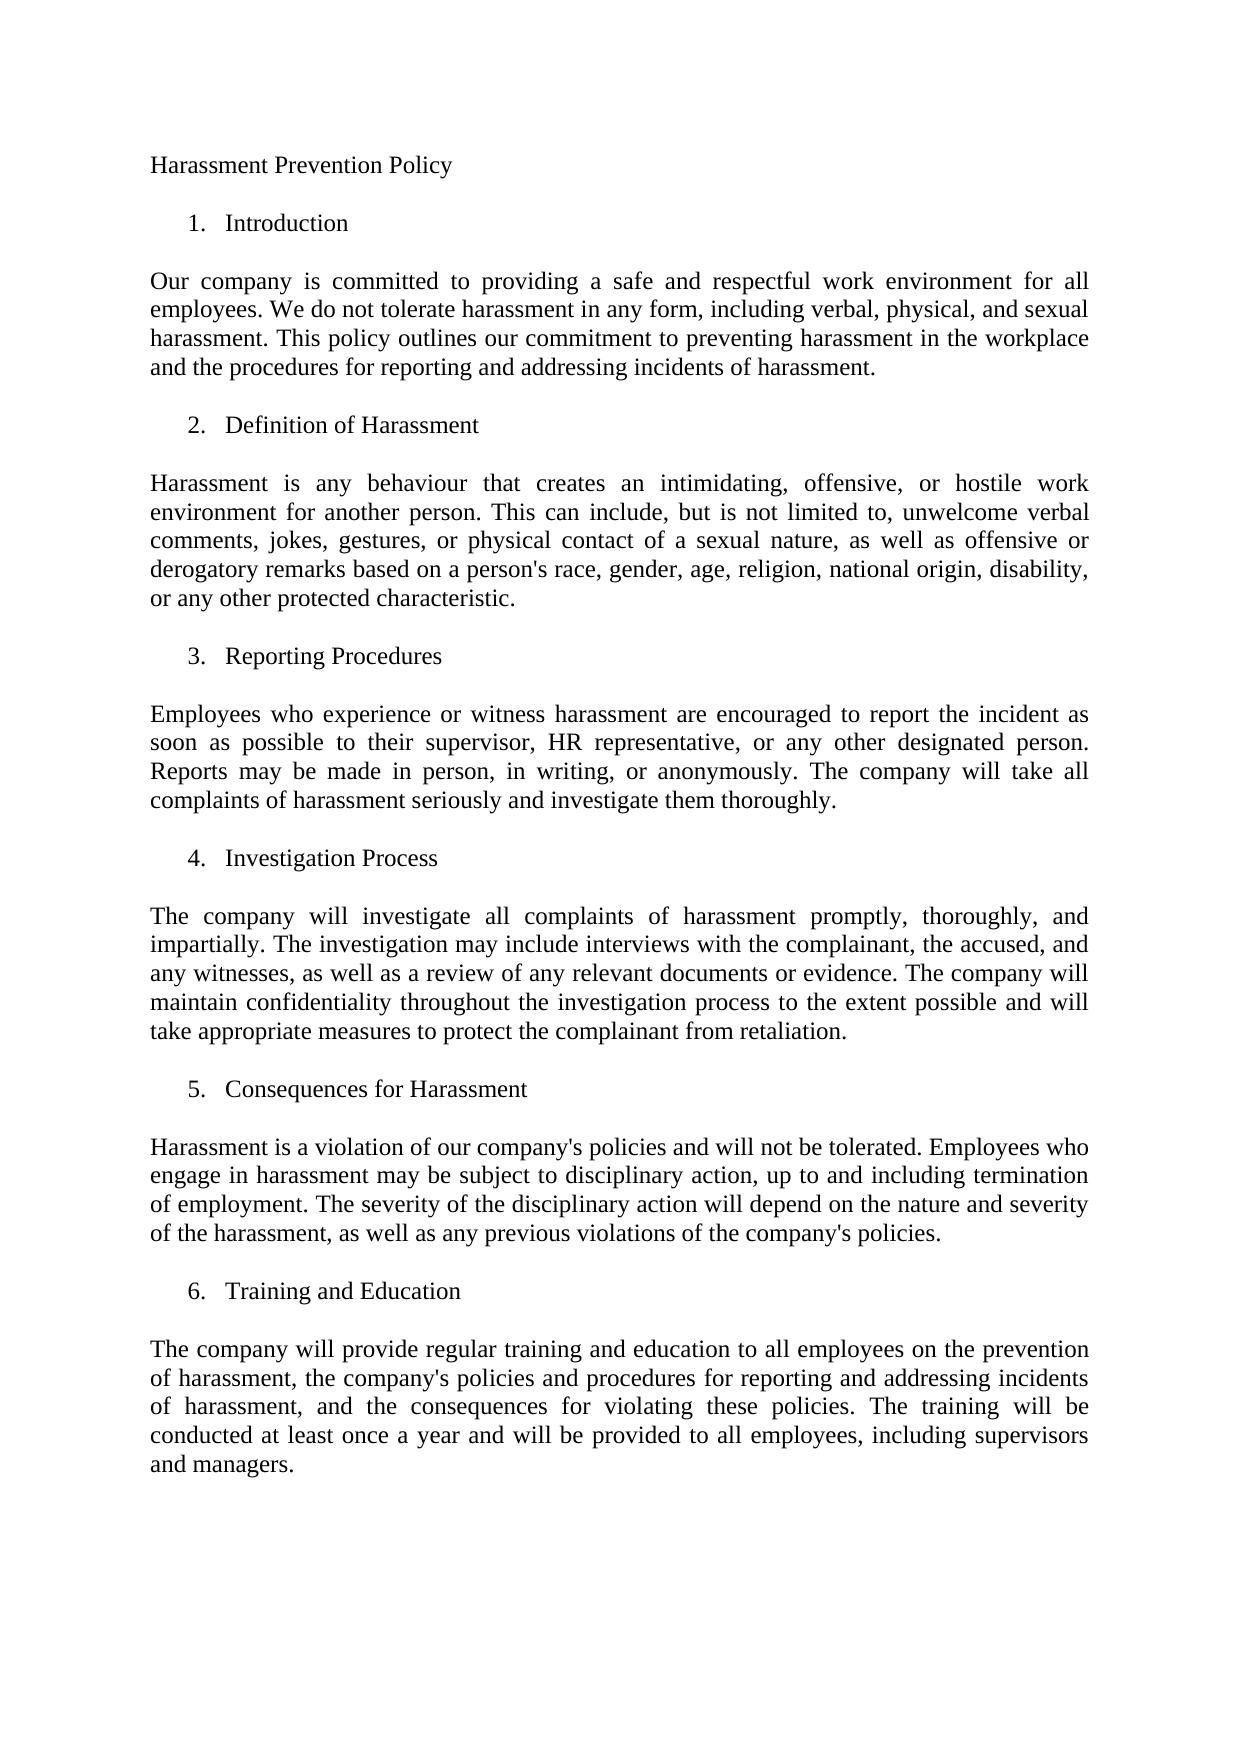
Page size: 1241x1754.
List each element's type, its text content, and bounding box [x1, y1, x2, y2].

text Harassment Prevention Policy [150, 150, 1103, 179]
text Employees who experience or witness harassment are encouraged to report the incident as soon as possible to their supervisor, HR representative, or any other designated person. Reports may be made in person, in writing, or anonymously. The company will take all complaints of harassment seriously and investigate them thoroughly. [150, 699, 1091, 814]
text Harassment is any behaviour that creates an intimidating, offensive, or hostile work environment for another person. This can include, but is not limited to, unwelcome verbal comments, jokes, gestures, or physical contact of a sexual nature, as well as offensive or derogatory remarks based on a person's race, gender, age, religion, national origin, disability, or any other protected characteristic. [150, 468, 1090, 612]
list Introduction [187, 208, 1103, 237]
list Investigation Process [187, 843, 1103, 872]
list Definition of Harassment [187, 410, 1103, 439]
list Reporting Procedures [187, 641, 1103, 669]
text The company will provide regular training and education to all employees on the prevention of harassment, the company's policies and procedures for reporting and addressing incidents of harassment, and the consequences for violating these policies. The training will be conducted at least once a year and will be provided to all employees, including supervisors and managers. [150, 1334, 1090, 1478]
list Consequences for Harassment [187, 1074, 1103, 1103]
list Training and Education [187, 1276, 1103, 1305]
text The company will investigate all complaints of harassment promptly, thoroughly, and impartially. The investigation may include interviews with the complainant, the accused, and any witnesses, as well as a review of any relevant documents or evidence. The company will maintain confidentiality throughout the investigation process to the extent possible and will take appropriate measures to protect the complainant from retaliation. [150, 901, 1090, 1044]
text Our company is committed to providing a safe and respectful work environment for all employees. We do not tolerate harassment in any form, including verbal, physical, and sexual harassment. This policy outlines our commitment to preventing harassment in the workplace and the procedures for reporting and addressing incidents of harassment. [150, 266, 1090, 381]
text Harassment is a violation of our company's policies and will not be tolerated. Employees who engage in harassment may be subject to disciplinary action, up to and including termination of employment. The severity of the disciplinary action will depend on the nature and severity of the harassment, as well as any previous violations of the company's policies. [150, 1132, 1091, 1247]
